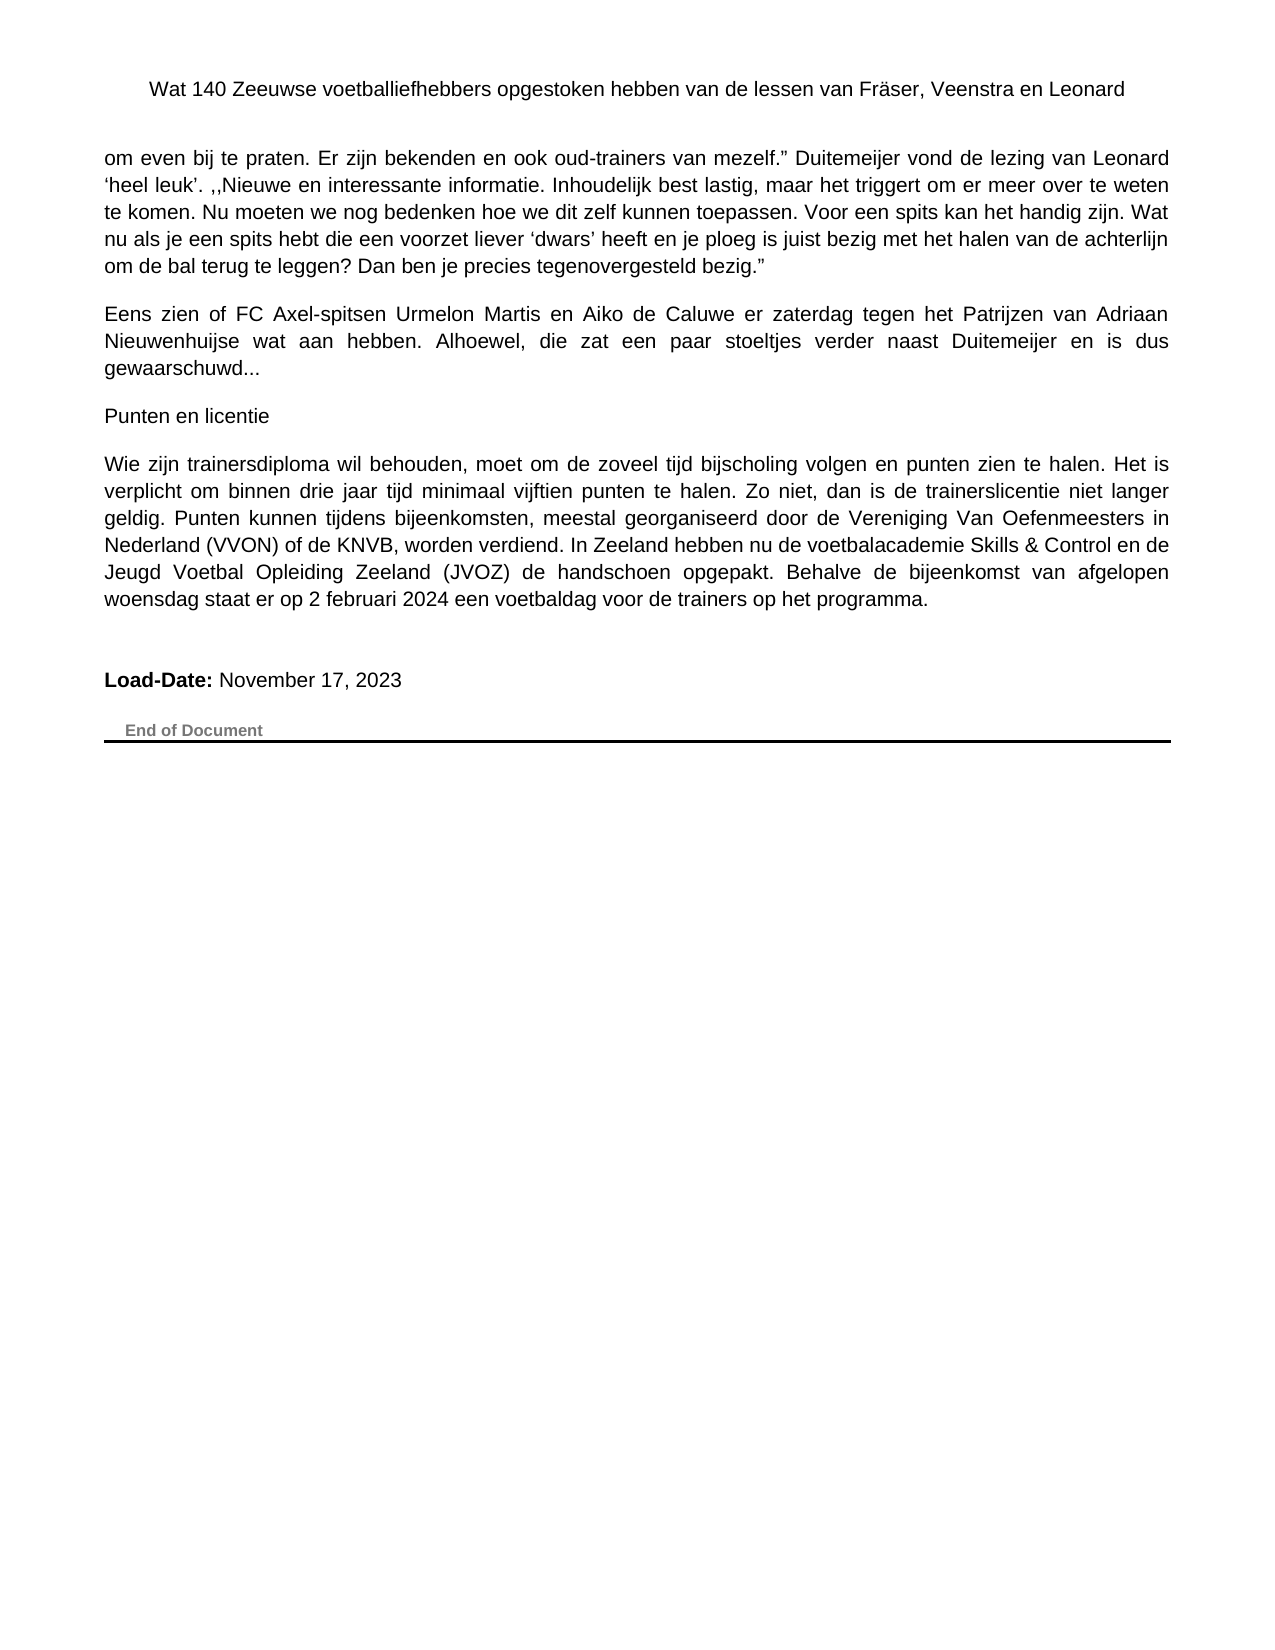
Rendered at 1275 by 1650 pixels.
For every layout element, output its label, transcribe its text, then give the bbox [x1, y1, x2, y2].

text Wie zijn trainersdiploma wil behouden, moet om de zoveel tijd bijscholing volgen en punten zien te halen. Het is verplicht om binnen drie jaar tijd minimaal vijftien punten te halen. Zo niet, dan is de trainerslicentie niet langer geldig. Punten kunnen tijdens bijeenkomsten, meestal georganiseerd door de Vereniging Van Oefenmeesters in Nederland (VVON) of de KNVB, worden verdiend. In Zeeland hebben nu de voetbalacademie Skills & Control en de Jeugd Voetbal Opleiding Zeeland (JVOZ) de handschoen opgepakt. Behalve de bijeenkomst van afgelopen woensdag staat er op 2 februari 2024 een voetbaldag voor de trainers op het programma. [104, 448, 1171, 611]
text Eens zien of FC Axel-spitsen Urmelon Martis en Aiko de Caluwe er zaterdag tegen het Patrijzen van Adriaan Nieuwenhuijse wat aan hebben. Alhoewel, die zat een paar stoeltjes verder naast Duitemeijer en is dus gewaarschuwd... [104, 298, 1171, 380]
text End of Document [125, 721, 1171, 740]
text Punten en licentie [104, 401, 1171, 428]
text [104, 142, 1171, 278]
text Load-Date: November 17, 2023 [104, 636, 1171, 692]
